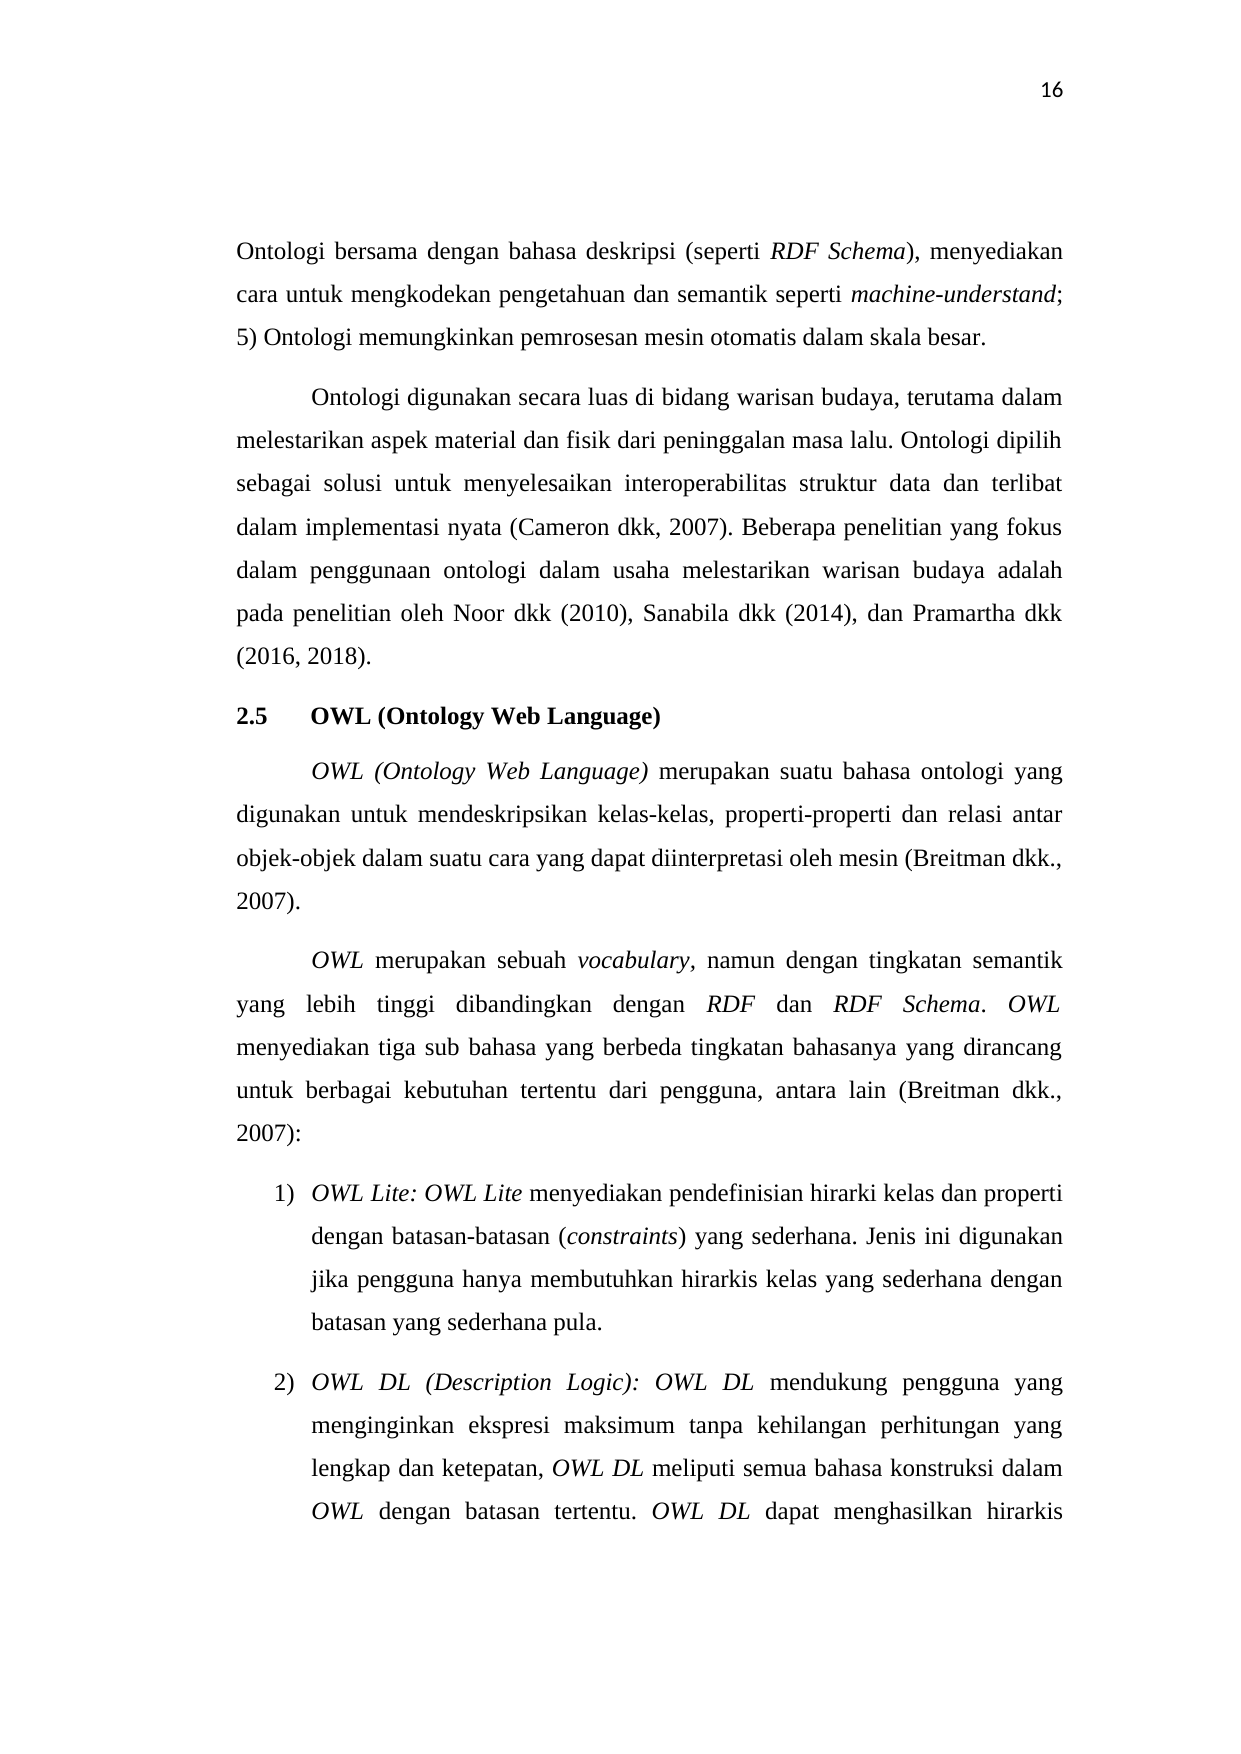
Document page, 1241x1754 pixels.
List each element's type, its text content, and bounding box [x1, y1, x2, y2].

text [236, 236, 1063, 351]
text OWL (Ontology Web Language) merupakan suatu bahasa ontologi yang digunakan untuk mendeskripsikan kelas-kelas, properti-properti dan relasi antar objek-objek dalam suatu cara yang dapat diinterpretasi oleh mesin (Breitman dkk., 2007). [236, 756, 1063, 914]
text Ontologi digunakan secara luas di bidang warisan budaya, terutama dalam melestarikan aspek material dan fisik dari peninggalan masa lalu. Ontologi dipilih sebagai solusi untuk menyelesaikan interoperabilitas struktur data dan terlibat dalam implementasi nyata (Cameron dkk, 2007). Beberapa penelitian yang fokus dalam penggunaan ontologi dalam usaha melestarikan warisan budaya adalah pada penelitian oleh Noor dkk (2010), Sanabila dkk (2014), dan Pramartha dkk (2016, 2018). [236, 382, 1063, 670]
subtitle OWL (Ontology Web Language) [236, 701, 1063, 729]
text OWL merupakan sebuah vocabulary, namun dengan tingkatan semantik yang lebih tinggi dibandingkan dengan RDF dan RDF Schema. OWL menyediakan tiga sub bahasa yang berbeda tingkatan bahasanya yang dirancang untuk berbagai kebutuhan tertentu dari pengguna, antara lain (Breitman dkk., 2007): [236, 946, 1063, 1147]
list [274, 1367, 1063, 1525]
list OWL Lite: OWL Lite menyediakan pendefinisian hirarki kelas dan properti dengan batasan-batasan (constraints) yang sederhana. Jenis ini digunakan jika pengguna hanya membutuhkan hirarkis kelas yang sederhana dengan batasan yang sederhana pula. [274, 1178, 1063, 1336]
